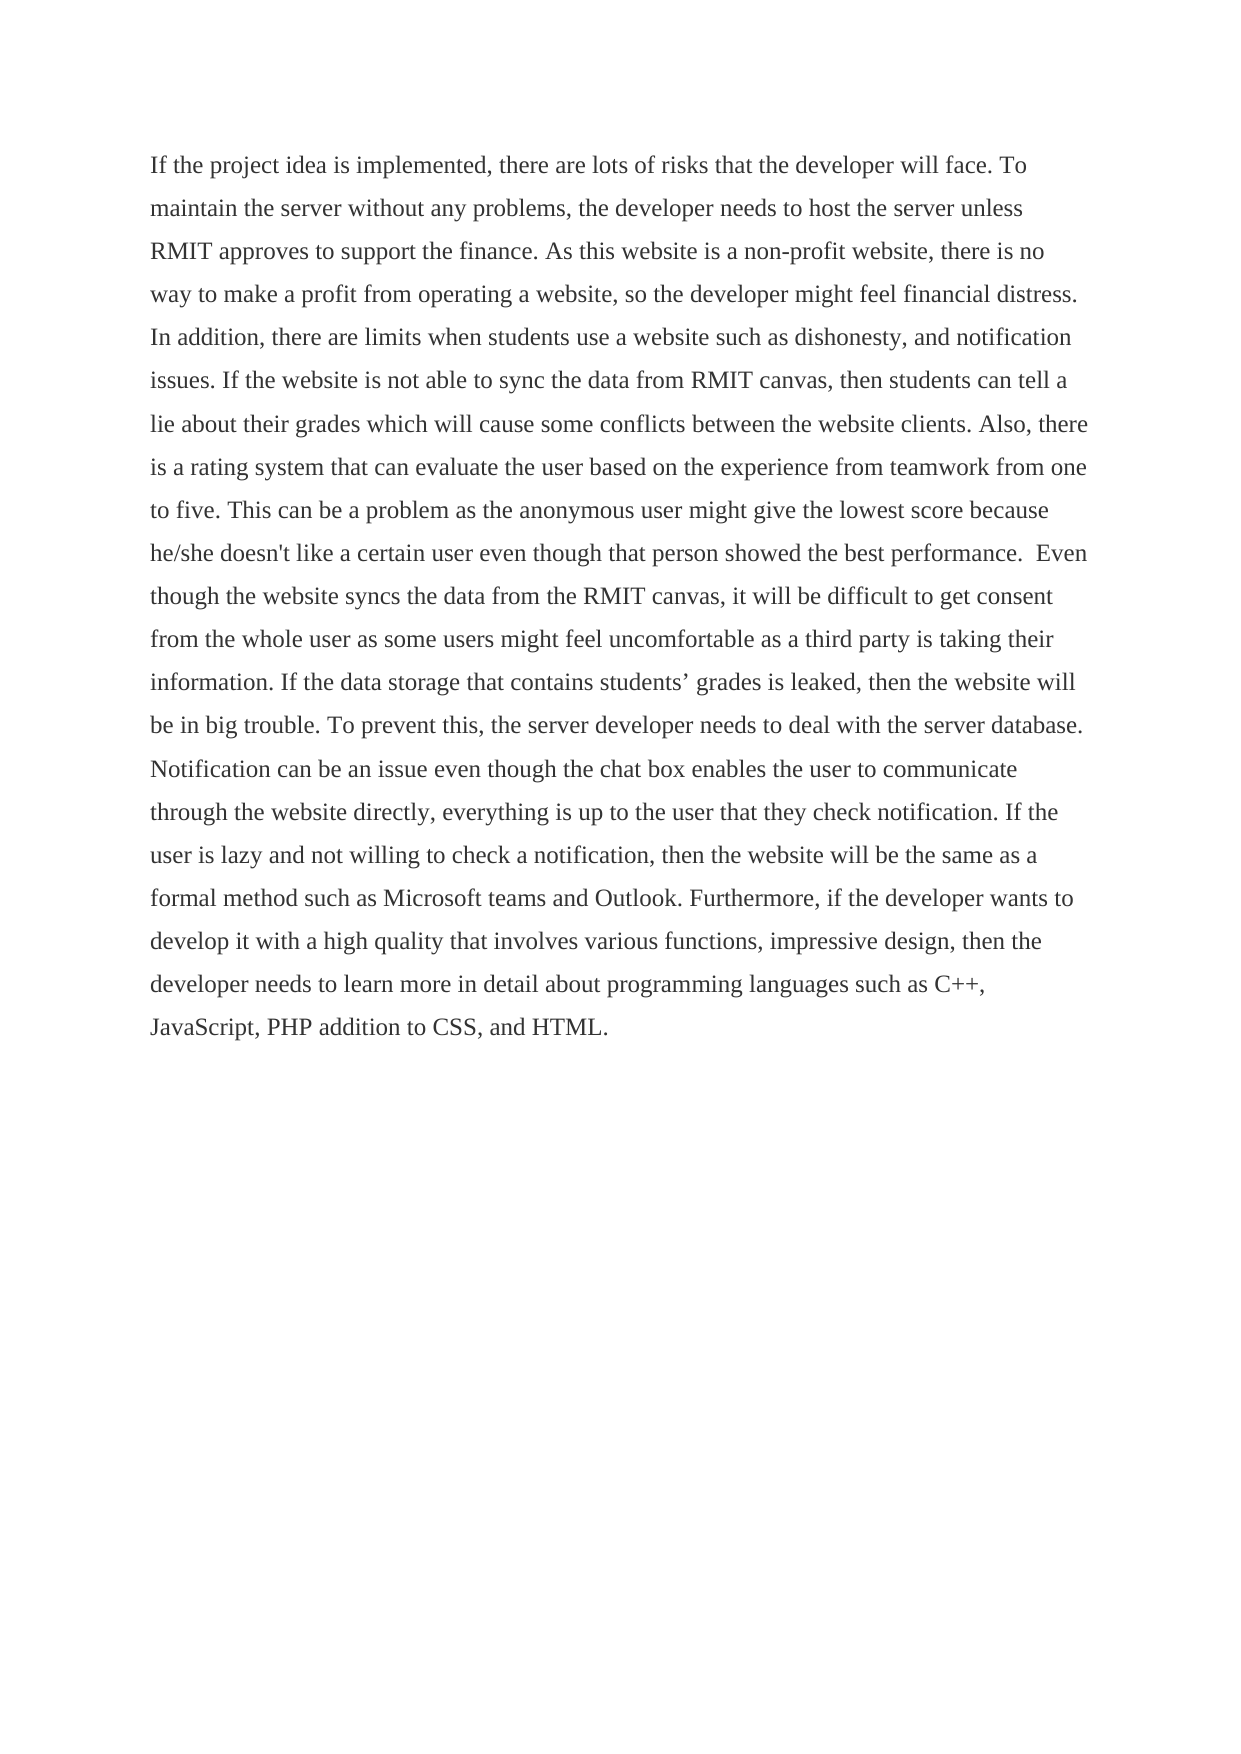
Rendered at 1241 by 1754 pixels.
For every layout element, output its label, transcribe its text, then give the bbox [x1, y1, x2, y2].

text If the project idea is implemented, there are lots of risks that the developer will face. To maintain the server without any problems, the developer needs to host the server unless RMIT approves to support the finance. As this website is a non-profit website, there is no way to make a profit from operating a website, so the developer might feel financial distress. In addition, there are limits when students use a website such as dishonesty, and notification issues. If the website is not able to sync the data from RMIT canvas, then students can tell a lie about their grades which will cause some conflicts between the website clients. Also, there is a rating system that can evaluate the user based on the experience from teamwork from one to five. This can be a problem as the anonymous user might give the lowest score because he/she doesn't like a certain user even though that person showed the best performance. Even though the website syncs the data from the RMIT canvas, it will be difficult to get consent from the whole user as some users might feel uncomfortable as a third party is taking their information. If the data storage that contains students’ grades is leaked, then the website will be in big trouble. To prevent this, the server developer needs to deal with the server database. Notification can be an issue even though the chat box enables the user to communicate through the website directly, everything is up to the user that they check notification. If the user is lazy and not willing to check a notification, then the website will be the same as a formal method such as Microsoft teams and Outlook. Furthermore, if the developer wants to develop it with a high quality that involves various functions, impressive design, then the developer needs to learn more in detail about programming languages such as C++, JavaScript, PHP addition to CSS, and HTML. [150, 150, 1090, 1041]
